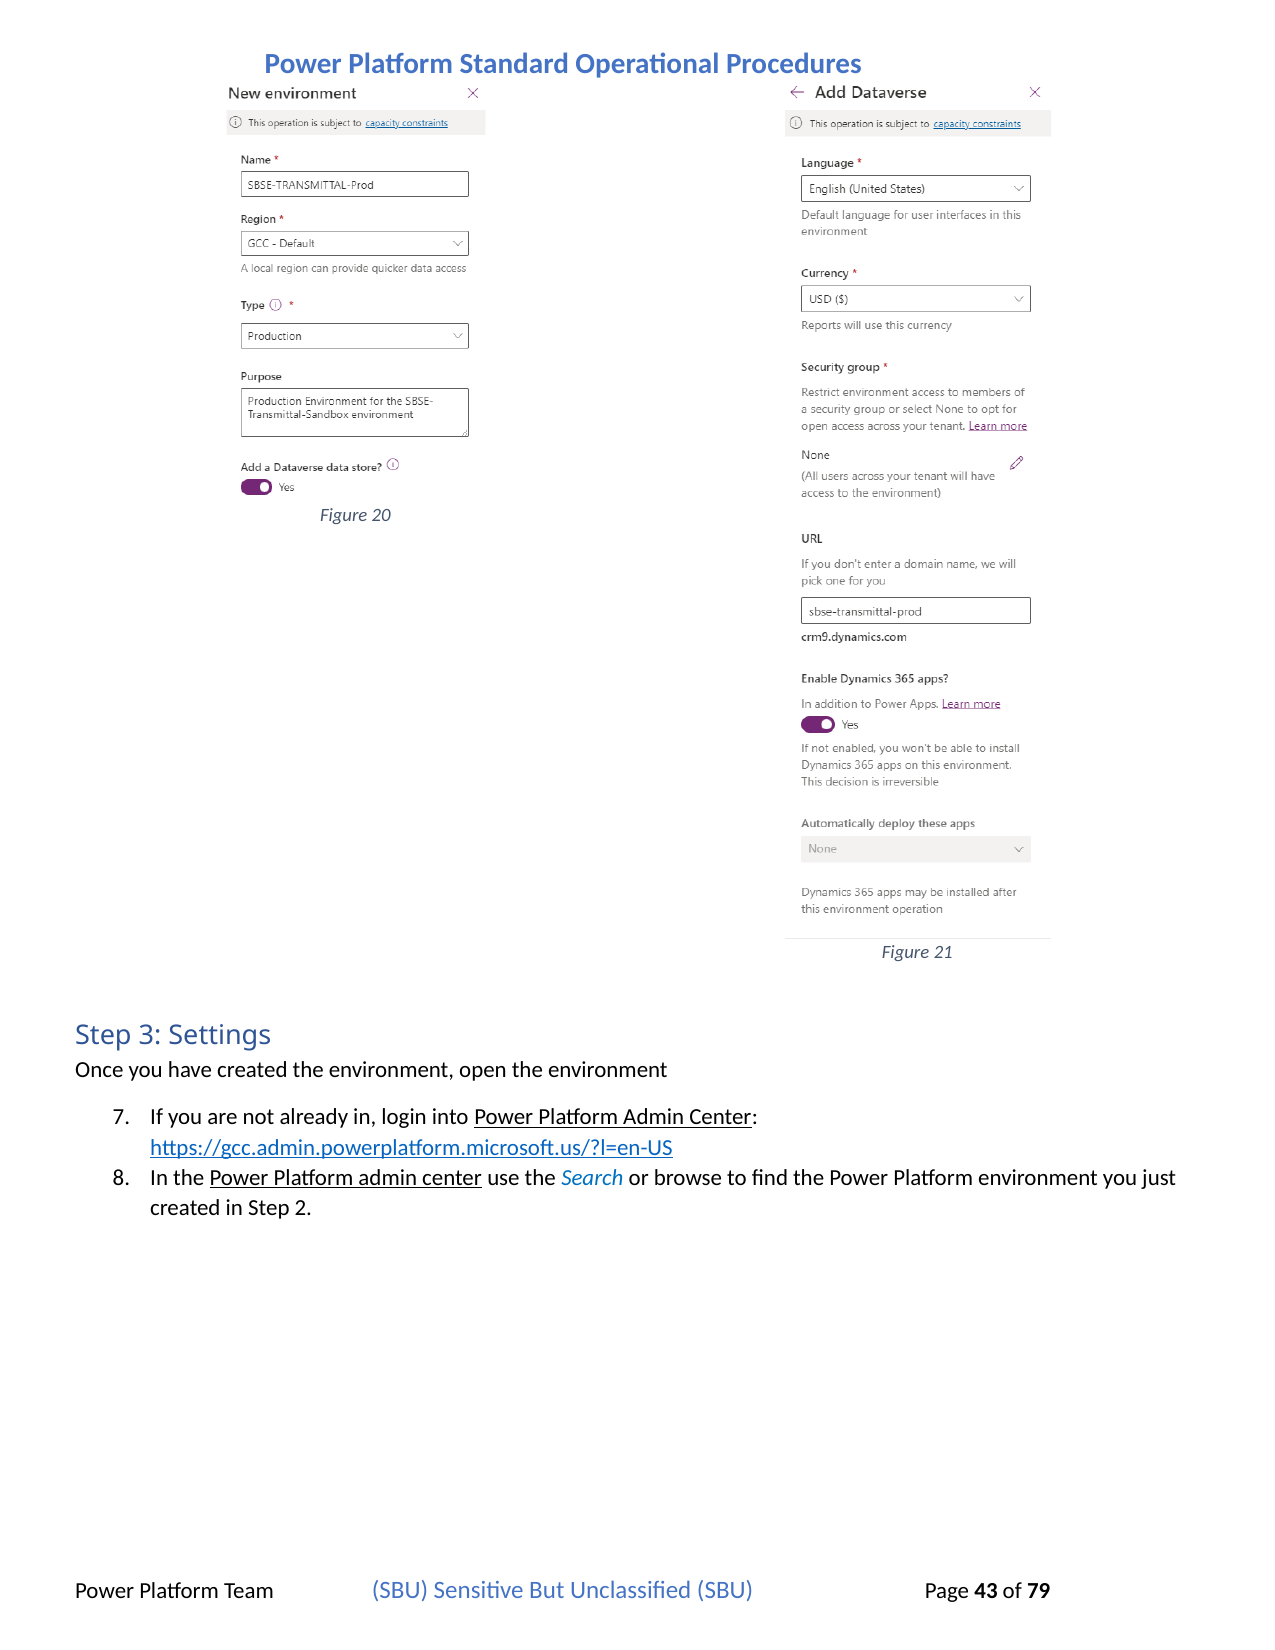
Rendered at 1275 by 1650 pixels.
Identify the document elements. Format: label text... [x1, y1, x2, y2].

list If you are not already in, login into Power Platform Admin Center: https://gcc.admin.powerplatform.microsoft.us/?l=en-US [112, 1102, 1200, 1161]
picture [785, 80, 1052, 940]
picture [226, 80, 486, 504]
table_header Figure 20 [75, 81, 637, 1012]
list In the Power Platform admin center use the Search or browse to find the Power Platform environment you just created in Step 2. [112, 1163, 1200, 1221]
text Once you have created the environment, open the environment [75, 1056, 1200, 1084]
subtitle Step 3: Settings [75, 1016, 1200, 1053]
table_header Figure 21 [637, 81, 1199, 1012]
